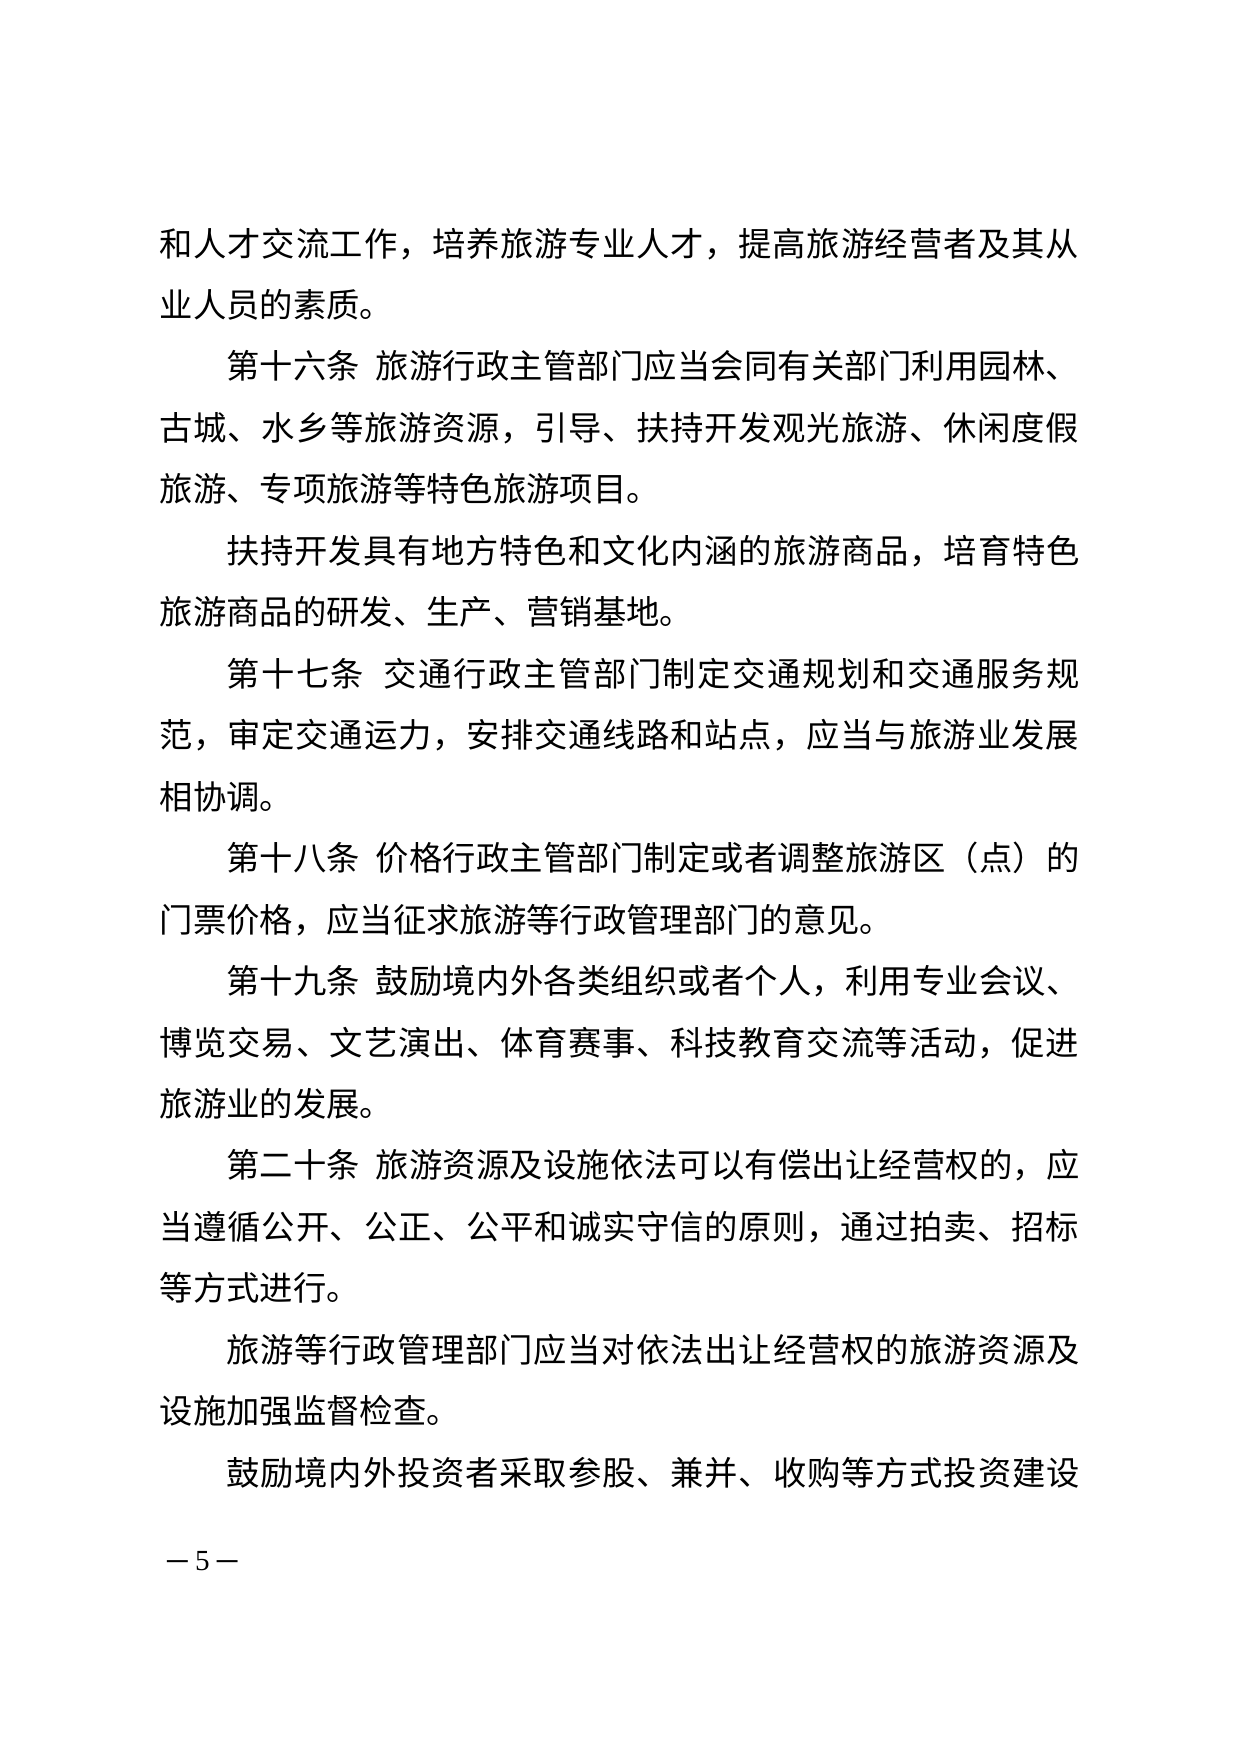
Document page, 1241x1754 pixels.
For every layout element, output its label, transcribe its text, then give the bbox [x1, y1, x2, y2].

text 第十七条 交通行政主管部门制定交通规划和交通服务规范，审定交通运力，安排交通线路和站点，应当与旅游业发展相协调。 [159, 637, 1081, 821]
text 第二十条 旅游资源及设施依法可以有偿出让经营权的，应当遵循公开、公正、公平和诚实守信的原则，通过拍卖、招标等方式进行。 [159, 1129, 1081, 1313]
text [159, 1436, 1081, 1497]
text 第十八条 价格行政主管部门制定或者调整旅游区（点）的门票价格，应当征求旅游等行政管理部门的意见。 [159, 821, 1081, 944]
text 第十九条 鼓励境内外各类组织或者个人，利用专业会议、博览交易、文艺演出、体育赛事、科技教育交流等活动，促进旅游业的发展。 [159, 944, 1081, 1129]
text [159, 207, 1081, 330]
text 第十六条 旅游行政主管部门应当会同有关部门利用园林、古城、水乡等旅游资源，引导、扶持开发观光旅游、休闲度假旅游、专项旅游等特色旅游项目。 [159, 330, 1081, 514]
text 扶持开发具有地方特色和文化内涵的旅游商品，培育特色旅游商品的研发、生产、营销基地。 [159, 514, 1081, 637]
text 旅游等行政管理部门应当对依法出让经营权的旅游资源及设施加强监督检查。 [159, 1313, 1081, 1436]
